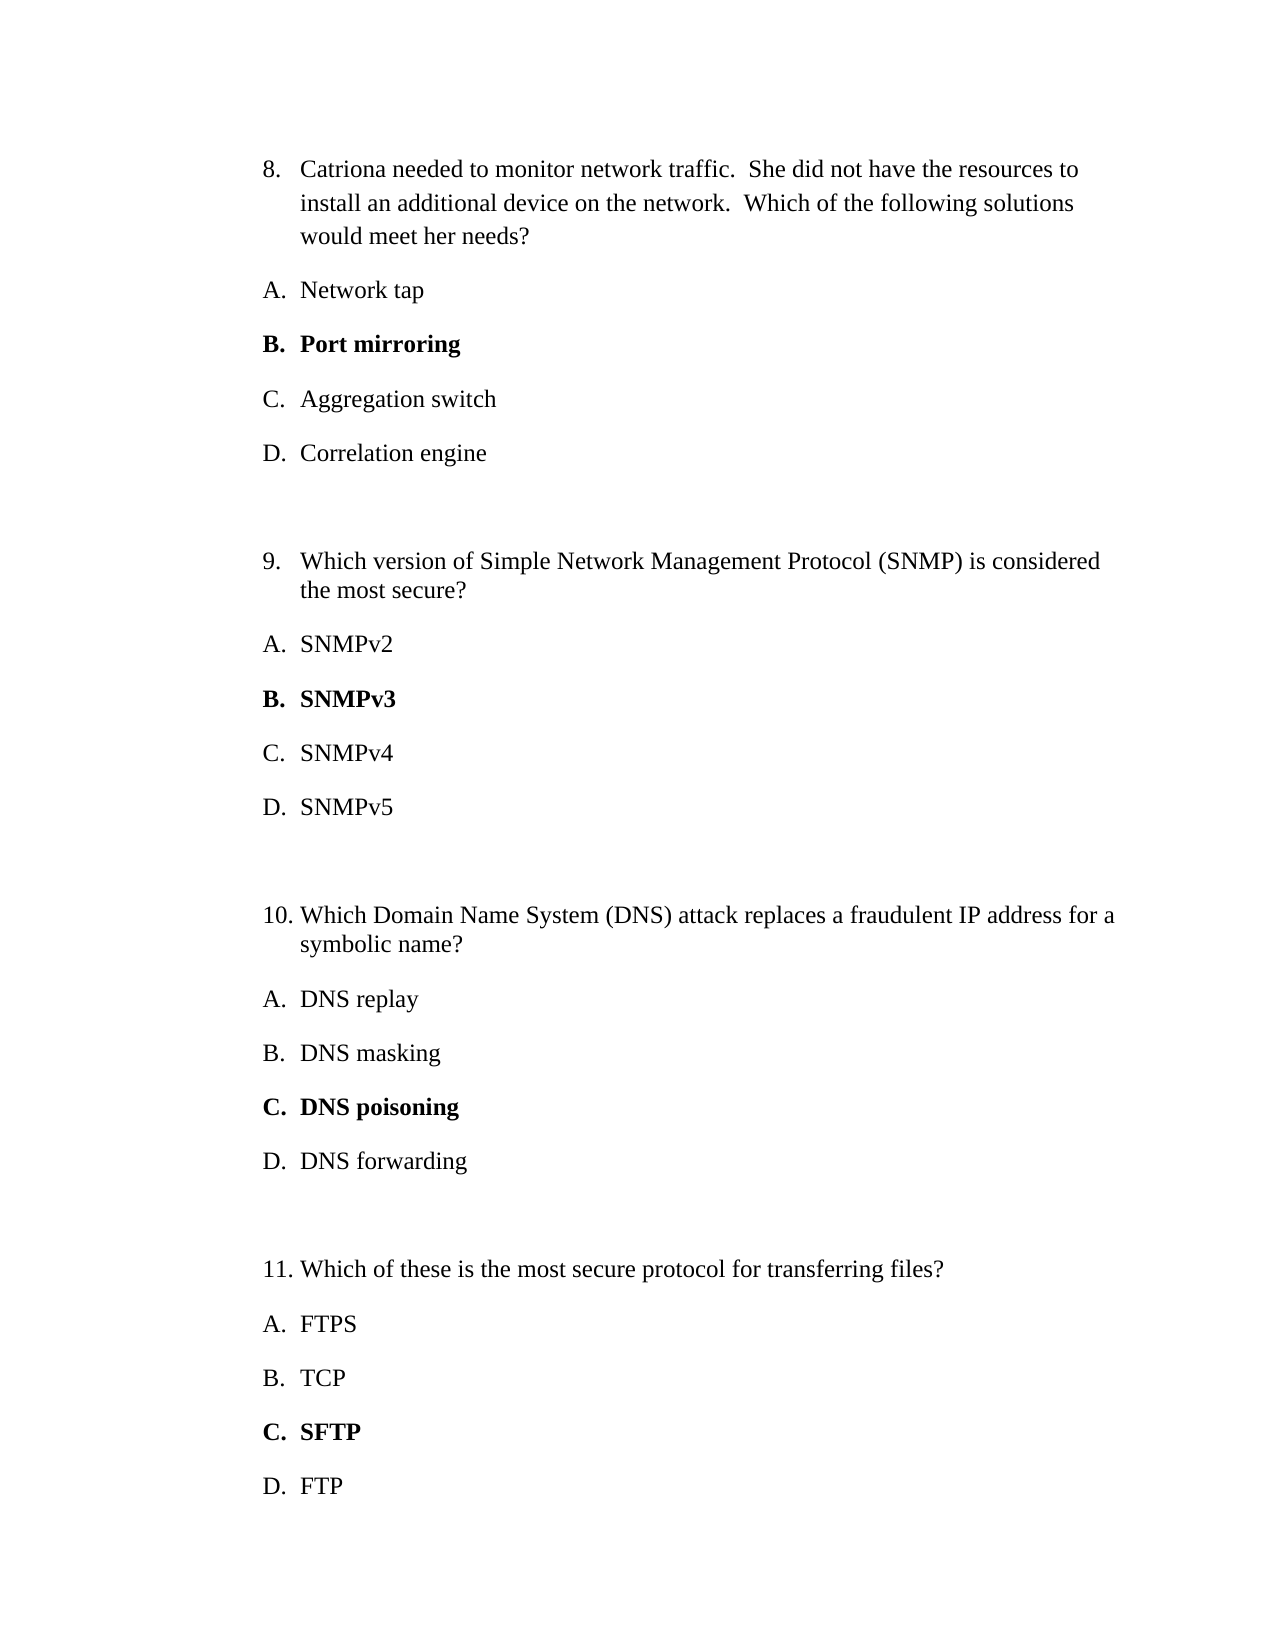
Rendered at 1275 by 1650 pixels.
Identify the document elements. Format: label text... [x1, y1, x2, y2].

list TCP [262, 1362, 1125, 1392]
list SNMPv5 [262, 792, 1125, 821]
list SNMPv3 [262, 683, 1125, 712]
list Which of these is the most secure protocol for transferring files? [262, 1254, 1125, 1283]
list DNS masking [262, 1037, 1125, 1067]
list Which Domain Name System (DNS) attack replaces a fraudulent IP address for a symbolic name? [262, 900, 1125, 958]
list Aggregation switch [262, 383, 1125, 412]
list DNS forwarding [262, 1146, 1125, 1175]
list Correlation engine [262, 437, 1125, 467]
list DNS replay [262, 983, 1125, 1012]
list Port mirroring [262, 329, 1125, 358]
list SNMPv2 [262, 629, 1125, 658]
list FTPS [262, 1308, 1125, 1337]
list SNMPv4 [262, 737, 1125, 767]
list FTP [262, 1471, 1125, 1500]
list DNS poisoning [262, 1092, 1125, 1121]
list SFTP [262, 1417, 1125, 1446]
list Catriona needed to monitor network traffic. She did not have the resources to install an additional device on the network. Which of the following solutions would meet her needs? [262, 150, 1125, 250]
list Which version of Simple Network Management Protocol (SNMP) is considered the most secure? [262, 546, 1125, 604]
list Network tap [262, 275, 1125, 304]
